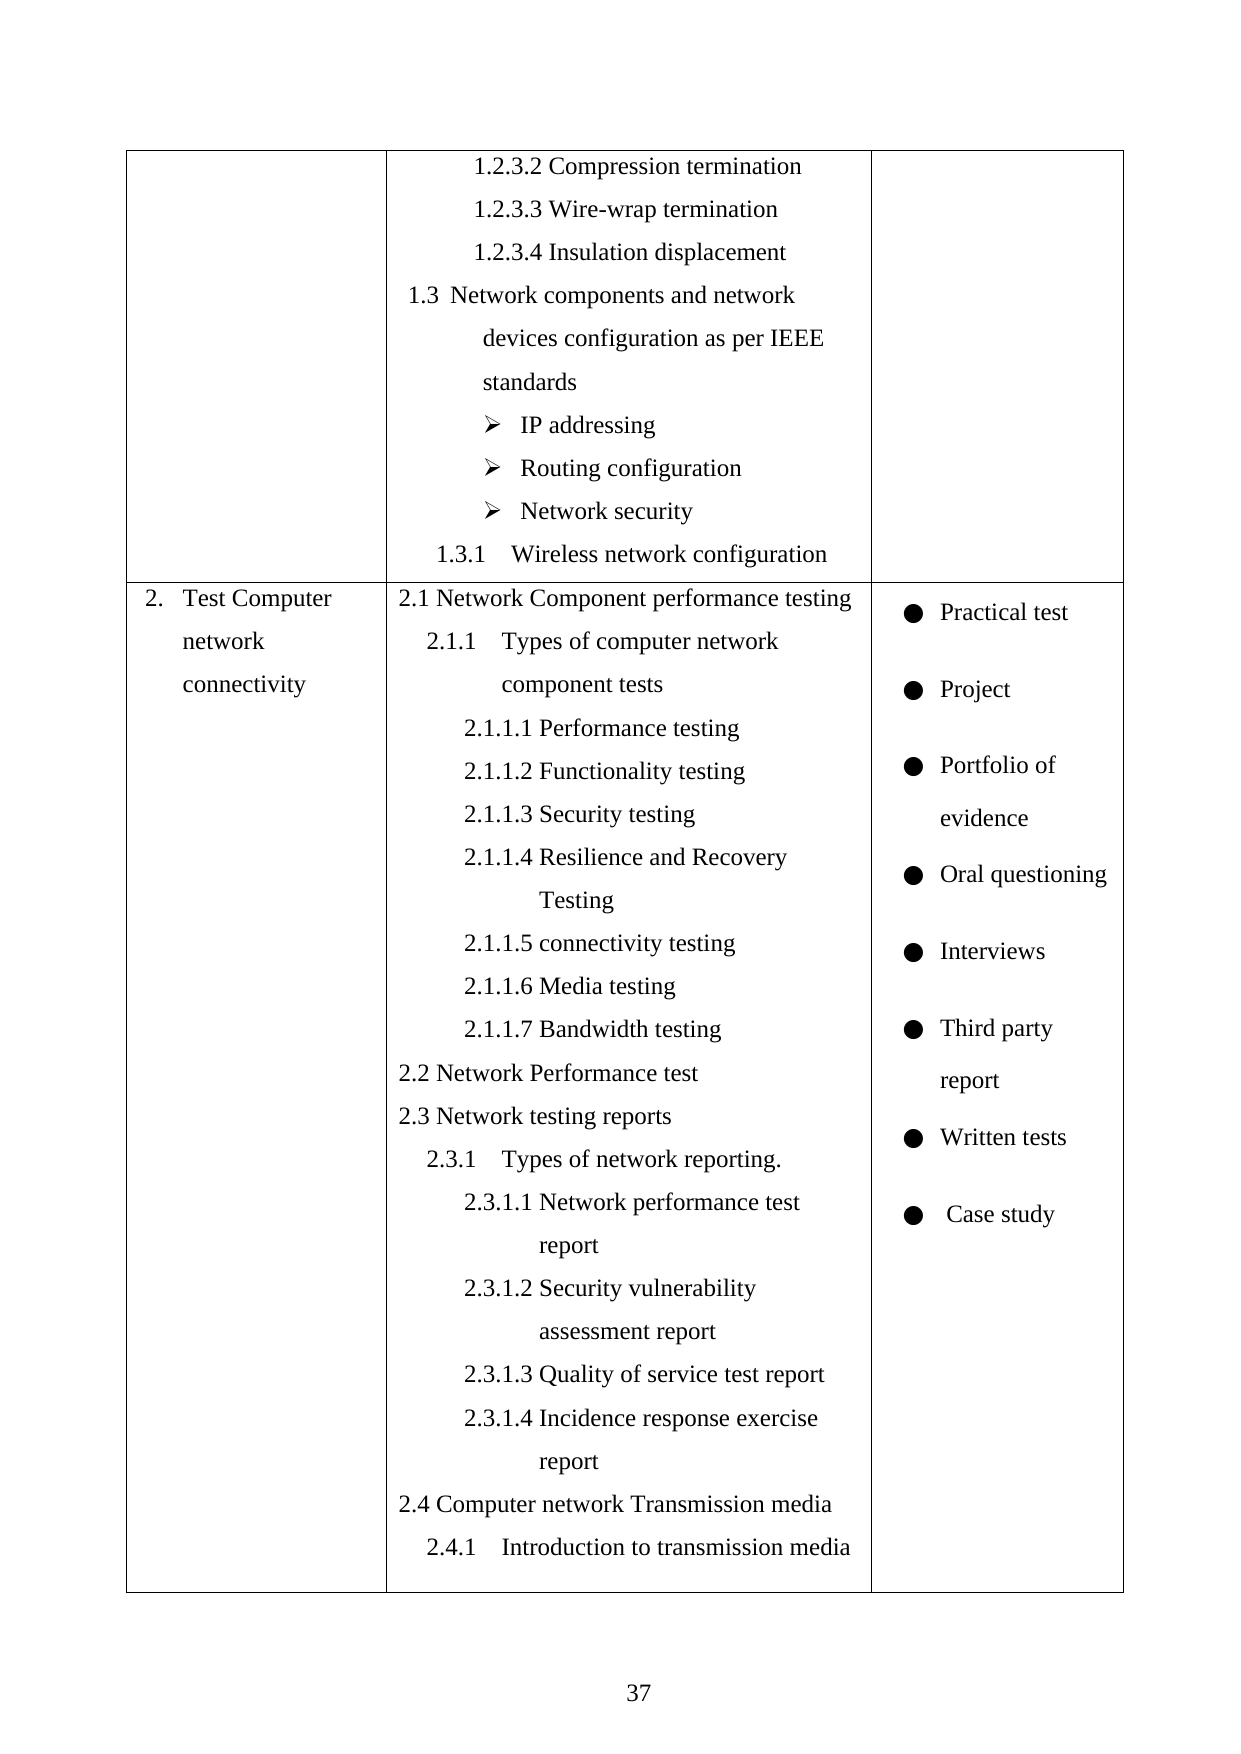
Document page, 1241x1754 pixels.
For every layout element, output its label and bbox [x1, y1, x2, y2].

table_cell [127, 151, 386, 582]
table_cell [387, 151, 871, 582]
table_cell [872, 151, 1123, 582]
table_cell [127, 583, 386, 1592]
table_cell [872, 583, 1123, 1592]
table_cell [387, 583, 871, 1592]
